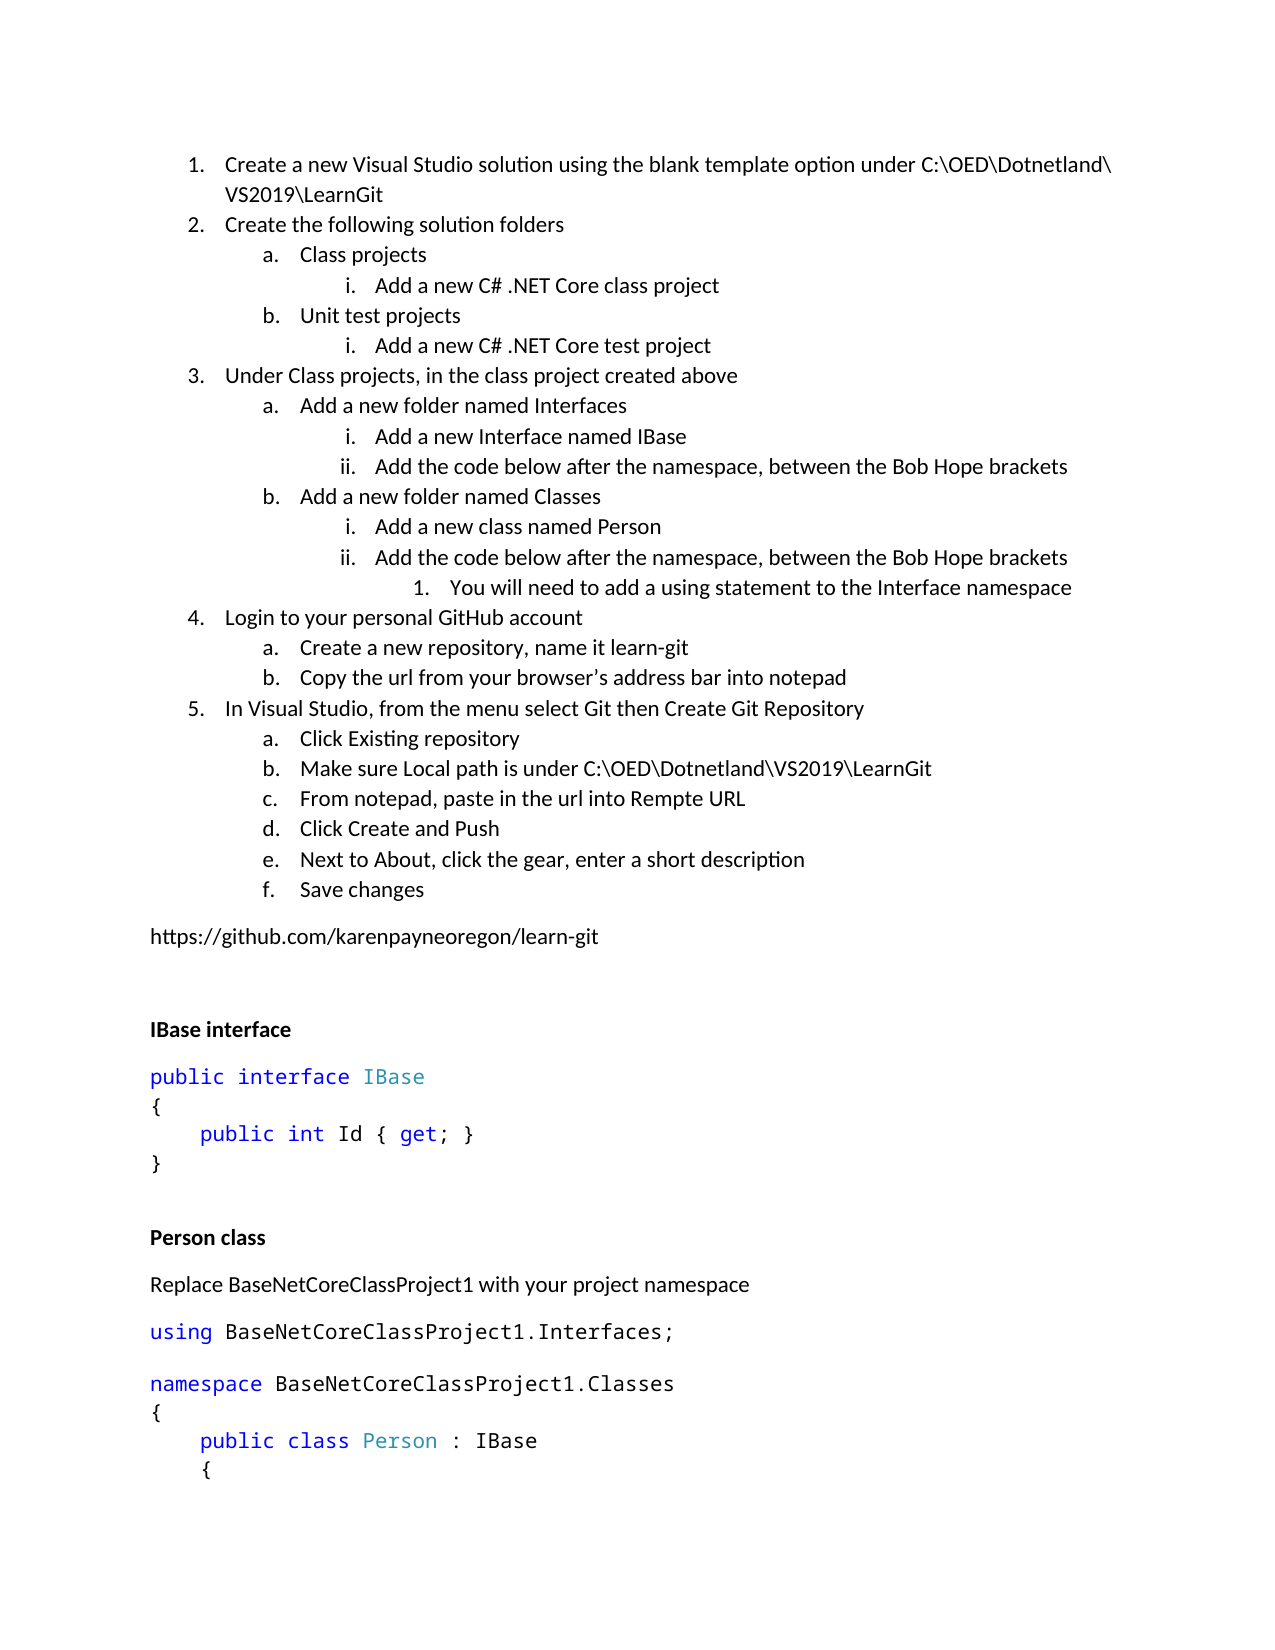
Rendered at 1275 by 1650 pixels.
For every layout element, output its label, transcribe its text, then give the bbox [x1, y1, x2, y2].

list Create a new Visual Studio solution using the blank template option under C:\OED\Dotnetland\VS2019\LearnGit [187, 150, 1125, 208]
list Add the code below after the namespace, between the Bob Hope brackets [356, 452, 1125, 480]
text { [150, 1091, 1125, 1119]
list Add a new C# .NET Core class project [356, 271, 1125, 299]
list You will need to add a using statement to the Interface namespace [412, 573, 1125, 601]
text https://github.com/karenpayneoregon/learn-git [150, 922, 1125, 950]
list Next to About, click the gear, enter a short description [262, 845, 1125, 873]
list Unit test projects [262, 301, 1125, 329]
list Copy the url from your browser’s address bar into notepad [262, 663, 1125, 692]
list Class projects [262, 241, 1125, 269]
text IBase interface [150, 1016, 1125, 1044]
list Click Existing repository [262, 724, 1125, 752]
list Create a new repository, name it learn-git [262, 633, 1125, 661]
list Add the code below after the namespace, between the Bob Hope brackets [356, 543, 1125, 571]
text public interface IBase [150, 1062, 1125, 1091]
text public class Person : IBase [150, 1426, 1125, 1454]
text Person class [150, 1223, 1125, 1251]
list Add a new Interface named IBase [356, 422, 1125, 450]
list Add a new folder named Classes [262, 482, 1125, 510]
list In Visual Studio, from the menu select Git then Create Git Repository [187, 694, 1125, 722]
text { [150, 1454, 1125, 1483]
list Login to your personal GitHub account [187, 603, 1125, 631]
list Add a new class named Person [356, 512, 1125, 541]
text { [150, 1397, 1125, 1426]
list Under Class projects, in the class project created above [187, 361, 1125, 389]
list Create the following solution folders [187, 210, 1125, 238]
text Replace BaseNetCoreClassProject1 with your project namespace [150, 1270, 1125, 1298]
list Save changes [262, 875, 1125, 903]
list From notepad, paste in the url into Rempte URL [262, 784, 1125, 812]
text namespace BaseNetCoreClassProject1.Classes [150, 1369, 1125, 1397]
list Click Create and Push [262, 814, 1125, 843]
text using BaseNetCoreClassProject1.Interfaces; [150, 1317, 1125, 1345]
list Add a new C# .NET Core test project [356, 331, 1125, 359]
list Make sure Local path is under C:\OED\Dotnetland\VS2019\LearnGit [262, 754, 1125, 782]
text public int Id { get; } [150, 1119, 1125, 1148]
text } [150, 1148, 1125, 1176]
list Add a new folder named Interfaces [262, 392, 1125, 420]
